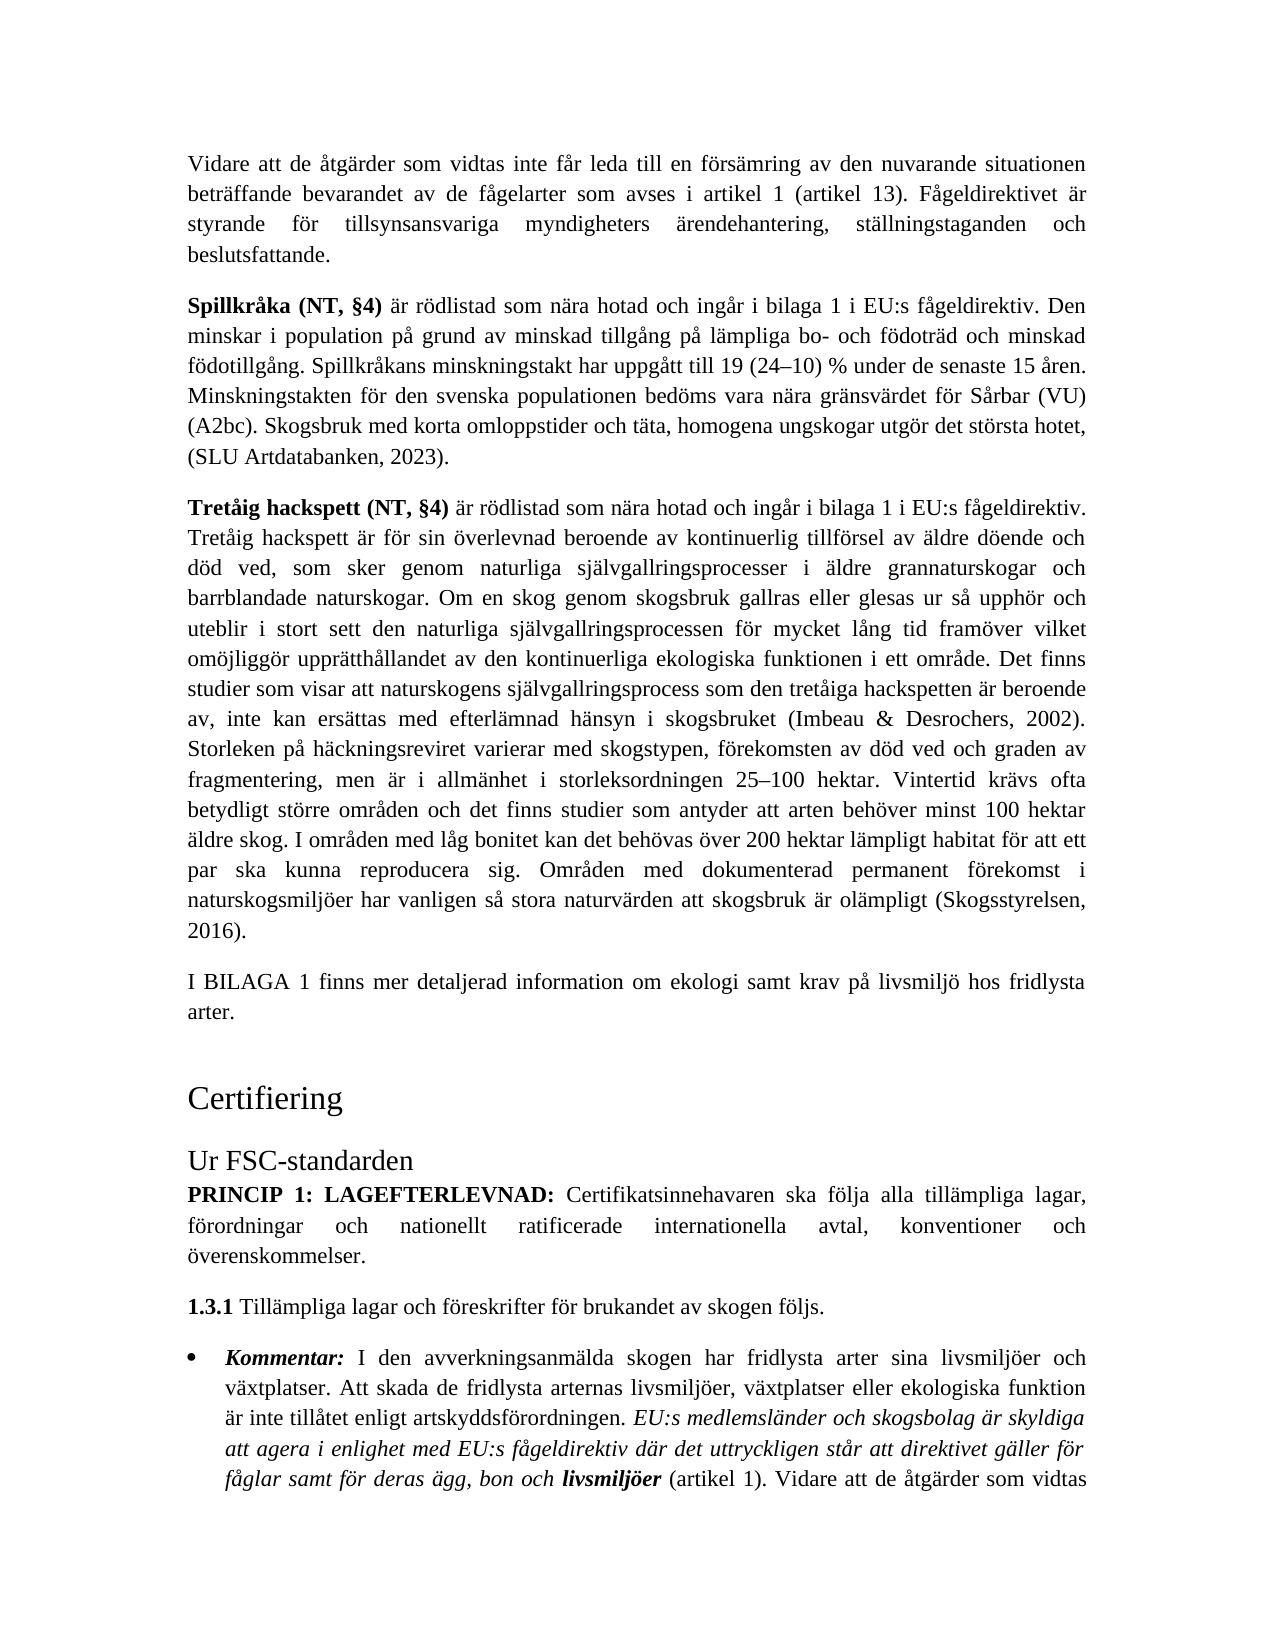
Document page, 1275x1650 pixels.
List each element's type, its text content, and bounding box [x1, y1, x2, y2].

text 1.3.1 Tillämpliga lagar och föreskrifter för brukandet av skogen följs. [187, 1293, 1087, 1319]
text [187, 150, 1087, 267]
text PRINCIP 1: LAGEFTERLEVNAD: Certifikatsinnehavaren ska följa alla tillämpliga lagar, förordningar och nationellt ratificerade internationella avtal, konventioner och överenskommelser. [187, 1182, 1087, 1268]
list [187, 1344, 1087, 1491]
text Tretåig hackspett (NT, §4) är rödlistad som nära hotad och ingår i bilaga 1 i EU:s fågeldirektiv. Tretåig hackspett är för sin överlevnad beroende av kontinuerlig tillförsel av äldre döende och död ved, som sker genom naturliga självgallringsprocesser i äldre grannaturskogar och barrblandade naturskogar. Om en skog genom skogsbruk gallras eller glesas ur så upphör och uteblir i stort sett den naturliga självgallringsprocessen för mycket lång tid framöver vilket omöjliggör upprätthållandet av den kontinuerliga ekologiska funktionen i ett område. Det finns studier som visar att naturskogens självgallringsprocess som den tretåiga hackspetten är beroende av, inte kan ersättas med efterlämnad hänsyn i skogsbruket (Imbeau & Desrochers, 2002). Storleken på häckningsreviret varierar med skogstypen, förekomsten av död ved och graden av fragmentering, men är i allmänhet i storleksordningen 25–100 hektar. Vintertid krävs ofta betydligt större områden och det finns studier som antyder att arten behöver minst 100 hektar äldre skog. I områden med låg bonitet kan det behövas över 200 hektar lämpligt habitat för att ett par ska kunna reproducera sig. Områden med dokumenterad permanent förekomst i naturskogsmiljöer har vanligen så stora naturvärden att skogsbruk är olämpligt (Skogsstyrelsen, 2016). [187, 494, 1087, 943]
text I BILAGA 1 finns mer detaljerad information om ekologi samt krav på livsmiljö hos fridlysta arter. [187, 968, 1087, 1024]
subtitle Ur FSC-standarden [187, 1143, 1087, 1177]
subtitle Certifiering [187, 1078, 1087, 1116]
text Spillkråka (NT, §4) är rödlistad som nära hotad och ingår i bilaga 1 i EU:s fågeldirektiv. Den minskar i population på grund av minskad tillgång på lämpliga bo- och födoträd och minskad födotillgång. Spillkråkans minskningstakt har uppgått till 19 (24–10) % under de senaste 15 åren. Minskningstakten för den svenska populationen bedöms vara nära gränsvärdet för Sårbar (VU) (A2bc). Skogsbruk med korta omloppstider och täta, homogena ungskogar utgör det största hotet, (SLU Artdatabanken, 2023). [187, 292, 1087, 469]
